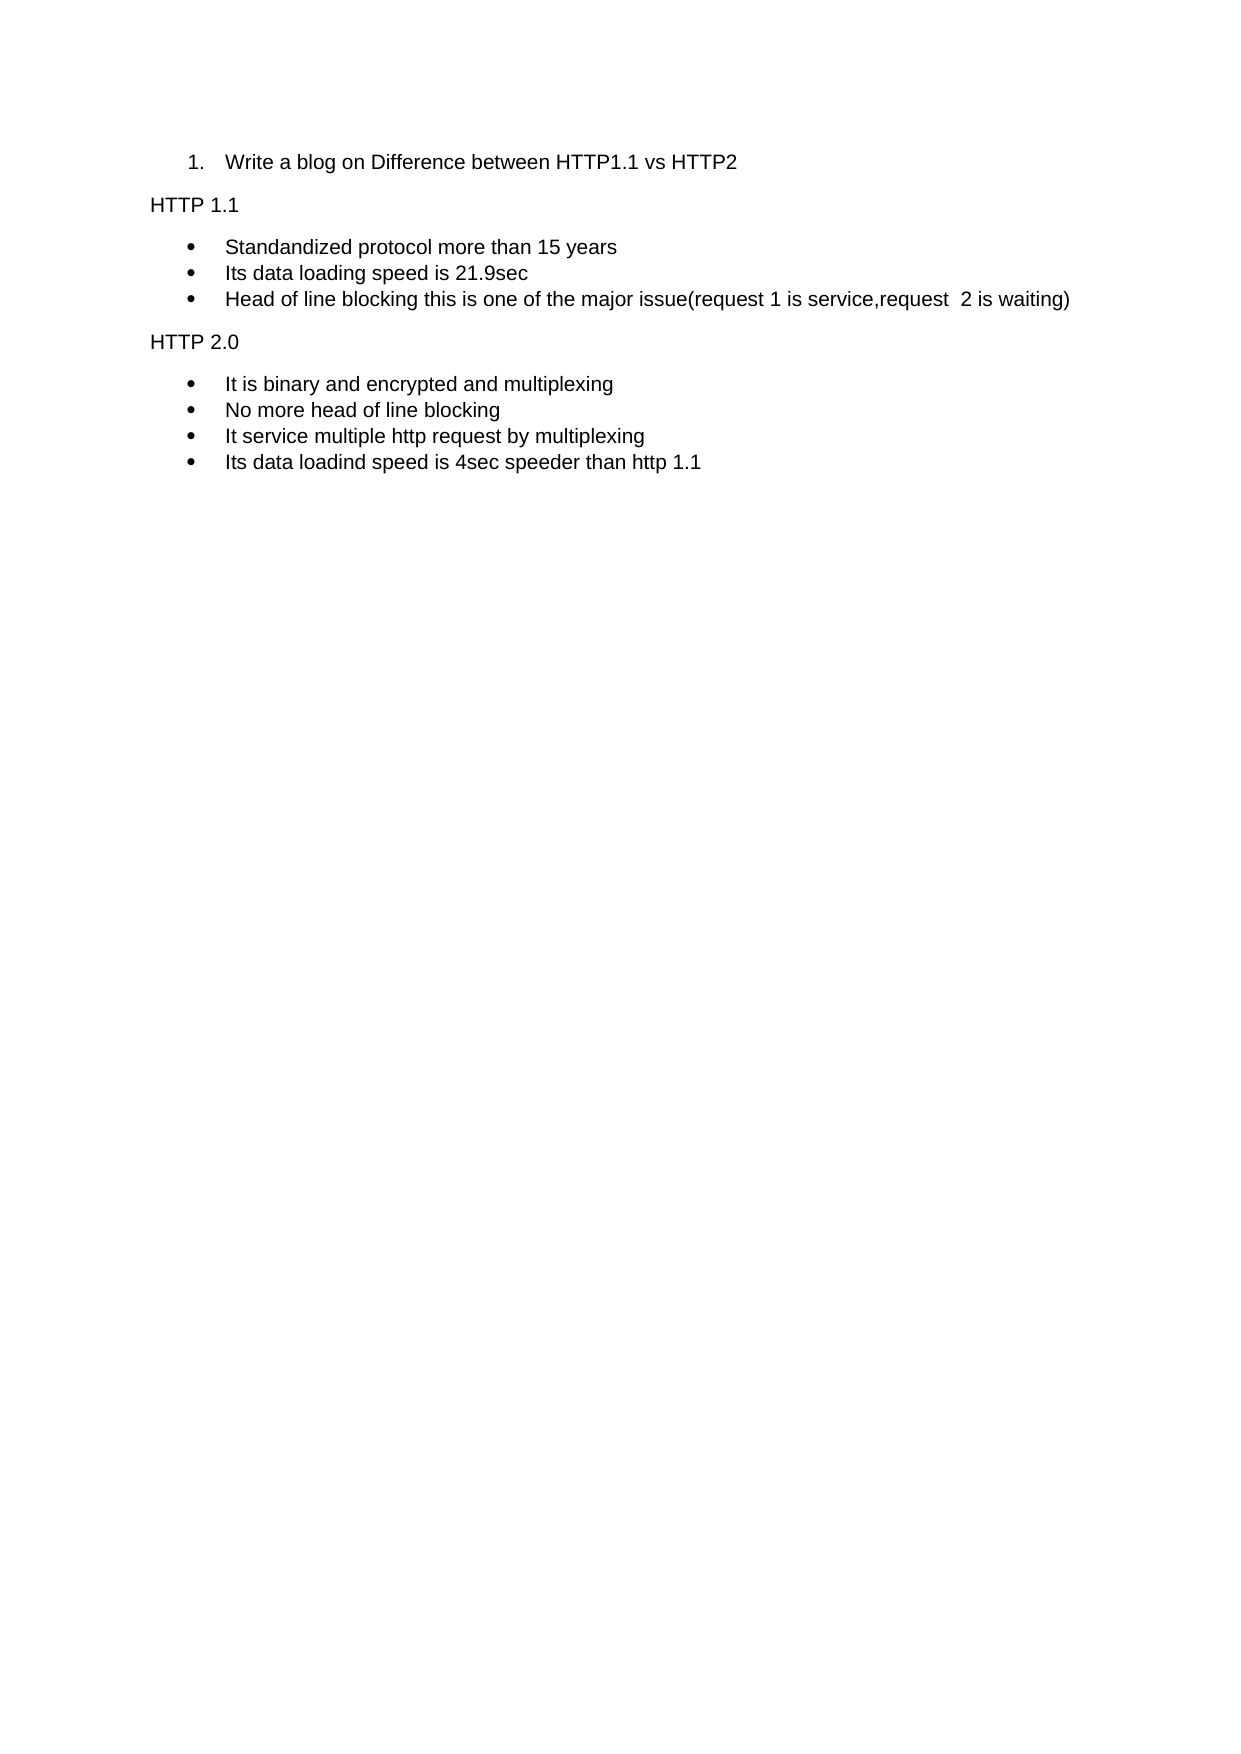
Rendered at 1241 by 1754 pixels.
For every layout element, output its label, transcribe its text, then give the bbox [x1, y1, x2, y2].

list It service multiple http request by multiplexing [187, 424, 1090, 448]
list Its data loading speed is 21.9sec [187, 261, 1090, 285]
list No more head of line blocking [187, 398, 1090, 422]
text HTTP 2.0 [150, 329, 1090, 353]
text HTTP 1.1 [150, 192, 1090, 216]
list Its data loadind speed is 4sec speeder than http 1.1 [187, 450, 1090, 474]
list Standandized protocol more than 15 years [187, 235, 1090, 259]
list Head of line blocking this is one of the major issue(request 1 is service,request 2 is waiting) [187, 287, 1090, 311]
list It is binary and encrypted and multiplexing [187, 372, 1090, 396]
list Write a blog on Difference between HTTP1.1 vs HTTP2 [187, 150, 1090, 174]
